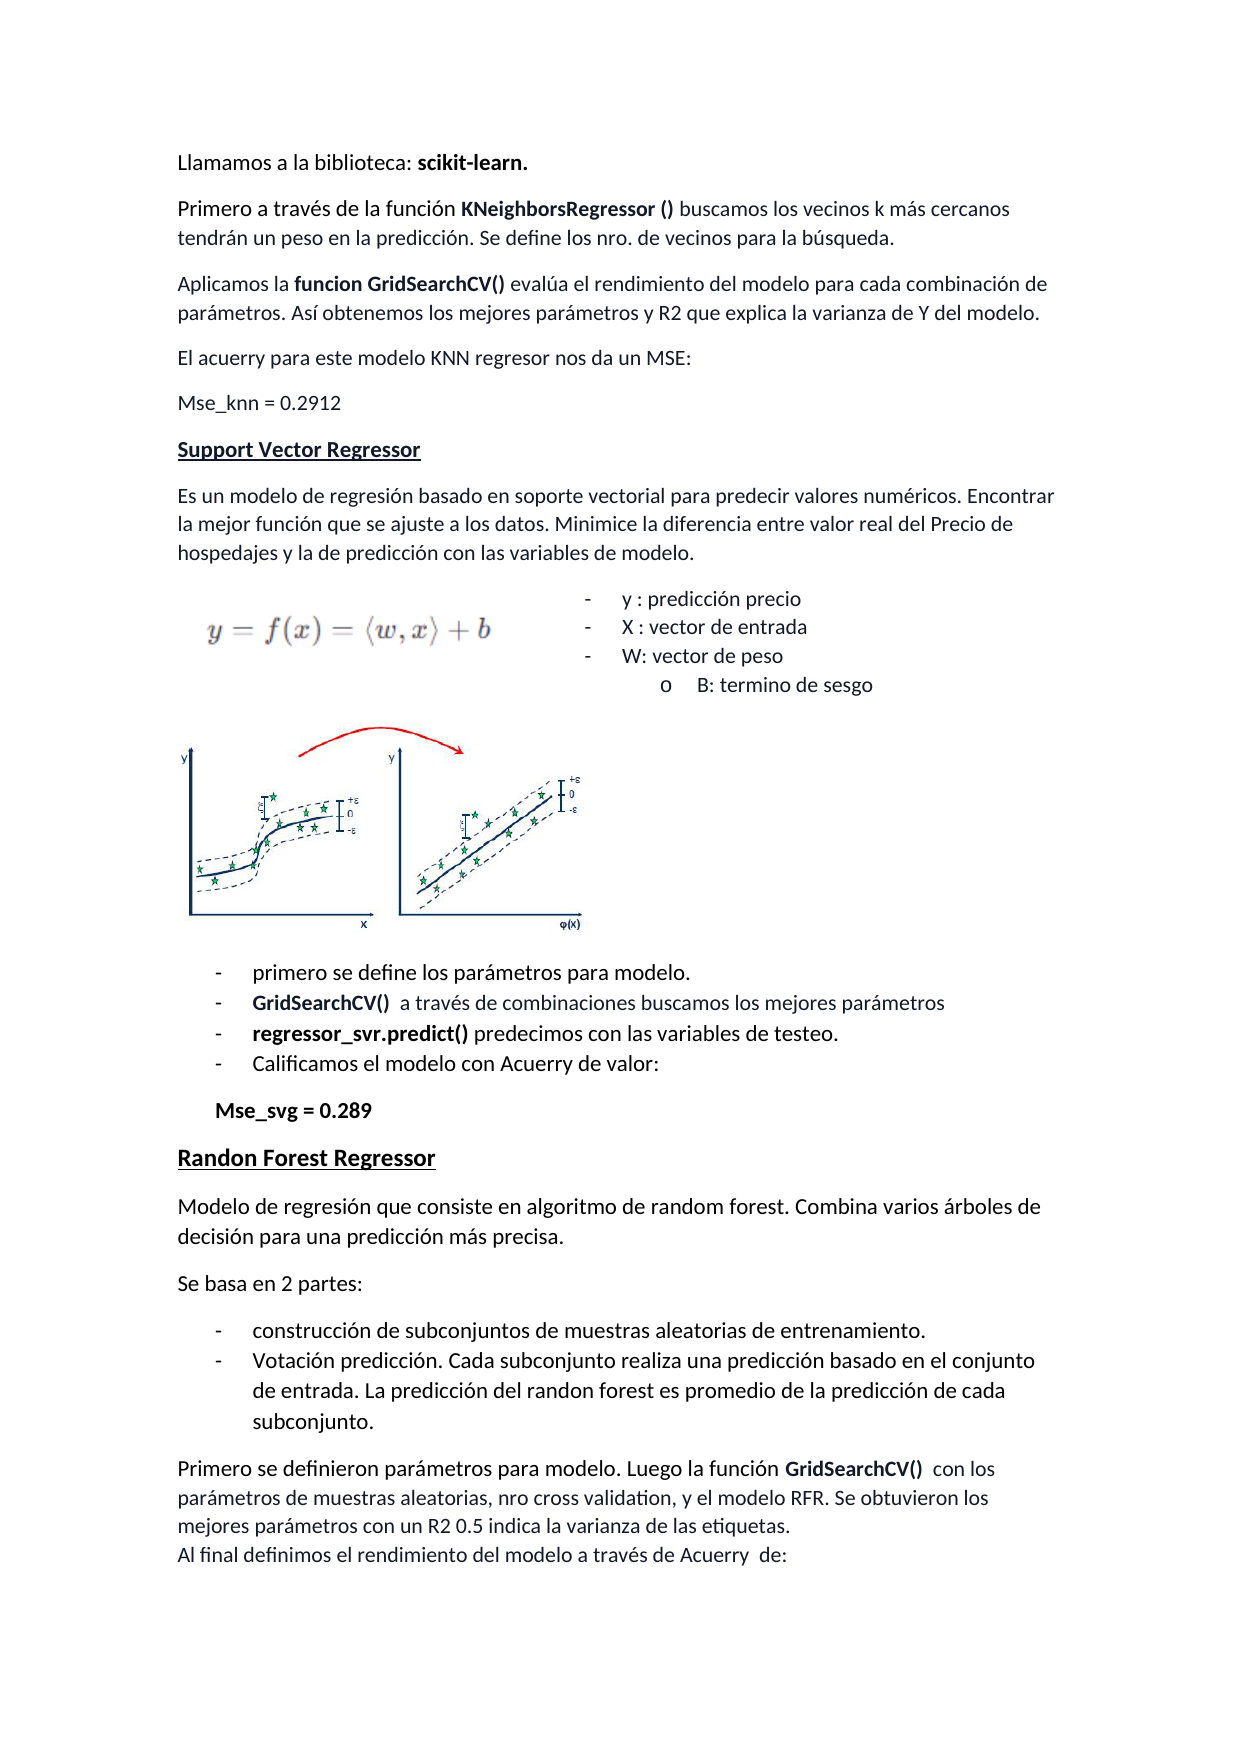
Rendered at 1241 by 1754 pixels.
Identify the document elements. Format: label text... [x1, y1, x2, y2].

list y : predicción precio [529, 585, 1063, 611]
picture [176, 585, 529, 684]
list Votación predicción. Cada subconjunto realiza una predicción basado en el conjunto de entrada. La predicción del randon forest es promedio de la predicción de cada subconjunto. [215, 1346, 1063, 1435]
text Support Vector Regressor [177, 435, 1063, 463]
list Calificamos el modelo con Acuerry de valor: [215, 1049, 1063, 1077]
text Modelo de regresión que consiste en algoritmo de random forest. Combina varios árboles de decisión para una predicción más precisa. [177, 1192, 1063, 1250]
text Aplicamos la funcion GridSearchCV() evalúa el rendimiento del modelo para cada combinación de parámetros. Así obtenemos los mejores parámetros y R2 que explica la varianza de Y del modelo. [177, 270, 1063, 325]
list construcción de subconjuntos de muestras aleatorias de entrenamiento. [215, 1316, 1063, 1344]
picture [177, 717, 593, 940]
text Mse_knn = 0.2912 [177, 389, 1063, 416]
list X : vector de entrada [529, 613, 1063, 640]
text Llamamos a la biblioteca: scikit-learn. [177, 148, 1063, 176]
text Mse_svg = 0.289 [215, 1096, 1063, 1124]
text Se basa en 2 partes: [177, 1269, 1063, 1297]
list primero se define los parámetros para modelo. [215, 958, 1063, 986]
text Primero a través de la función KNeighborsRegressor () buscamos los vecinos k más cercanos tendrán un peso en la predicción. Se define los nro. de vecinos para la búsqueda. [177, 194, 1063, 251]
text Es un modelo de regresión basado en soporte vectorial para predecir valores numéricos. Encontrar la mejor función que se ajuste a los datos. Minimice la diferencia entre valor real del Precio de hospedajes y la de predicción con las variables de modelo. [177, 482, 1063, 566]
list regressor_svr.predict() predecimos con las variables de testeo. [215, 1019, 1063, 1047]
text Randon Forest Regressor [177, 1143, 1063, 1173]
list W: vector de peso [529, 642, 1063, 669]
text Primero se definieron parámetros para modelo. Luego la función GridSearchCV() con los parámetros de muestras aleatorias, nro cross validation, y el modelo RFR. Se obtuvieron los mejores parámetros con un R2 0.5 indica la varianza de las etiquetas. Al final definimos el rendimiento del modelo a través de Acuerry de: [177, 1454, 1063, 1568]
list GridSearchCV() a través de combinaciones buscamos los mejores parámetros [215, 988, 1063, 1016]
text El acuerry para este modelo KNN regresor nos da un MSE: [177, 344, 1063, 371]
list B: termino de sesgo [290, 671, 1063, 699]
